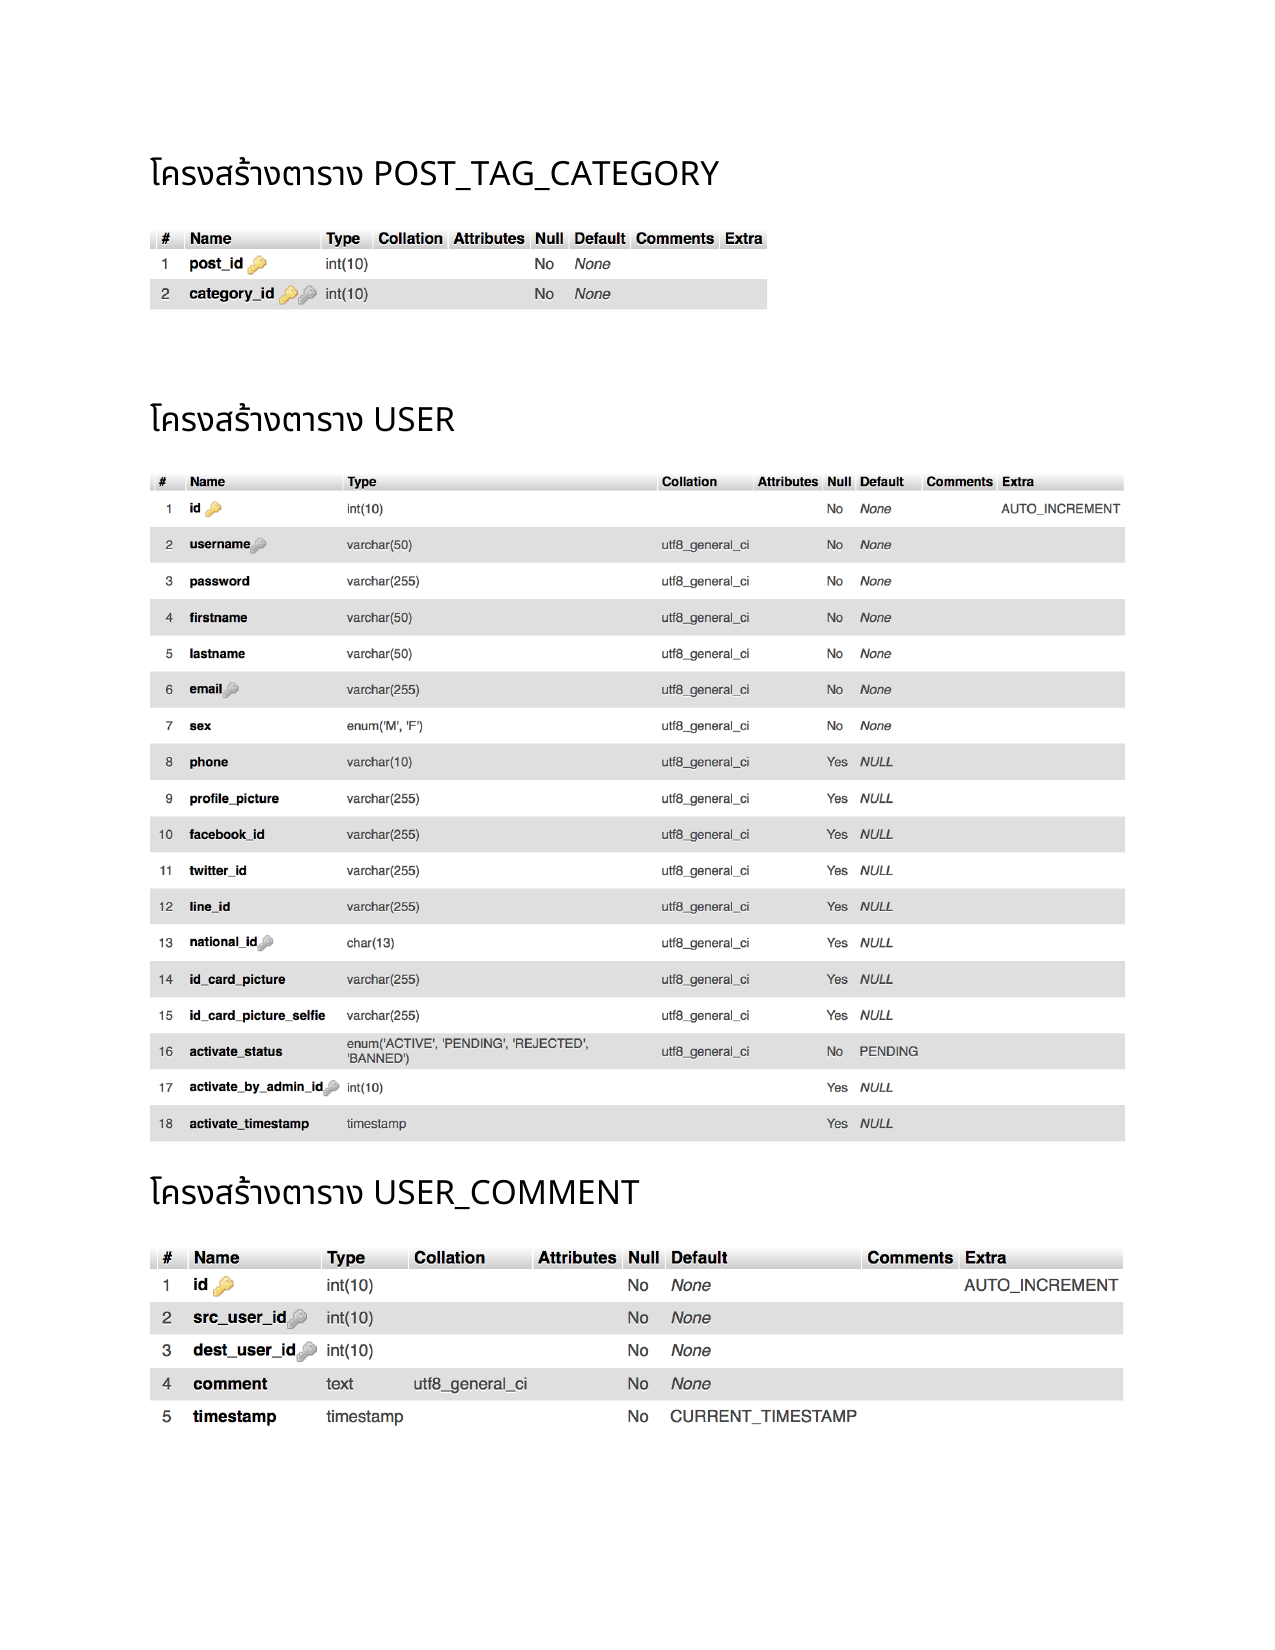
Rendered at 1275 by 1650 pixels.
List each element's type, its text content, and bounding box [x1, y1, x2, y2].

text โครงสร้างตาราง USER [150, 396, 1125, 447]
picture [150, 221, 768, 312]
picture [150, 1240, 1124, 1450]
text โครงสร้างตาราง USER_COMMENT [150, 1169, 1125, 1219]
text โครงสร้างตาราง POST_TAG_CATEGORY [150, 150, 1125, 201]
picture [150, 467, 1125, 1150]
